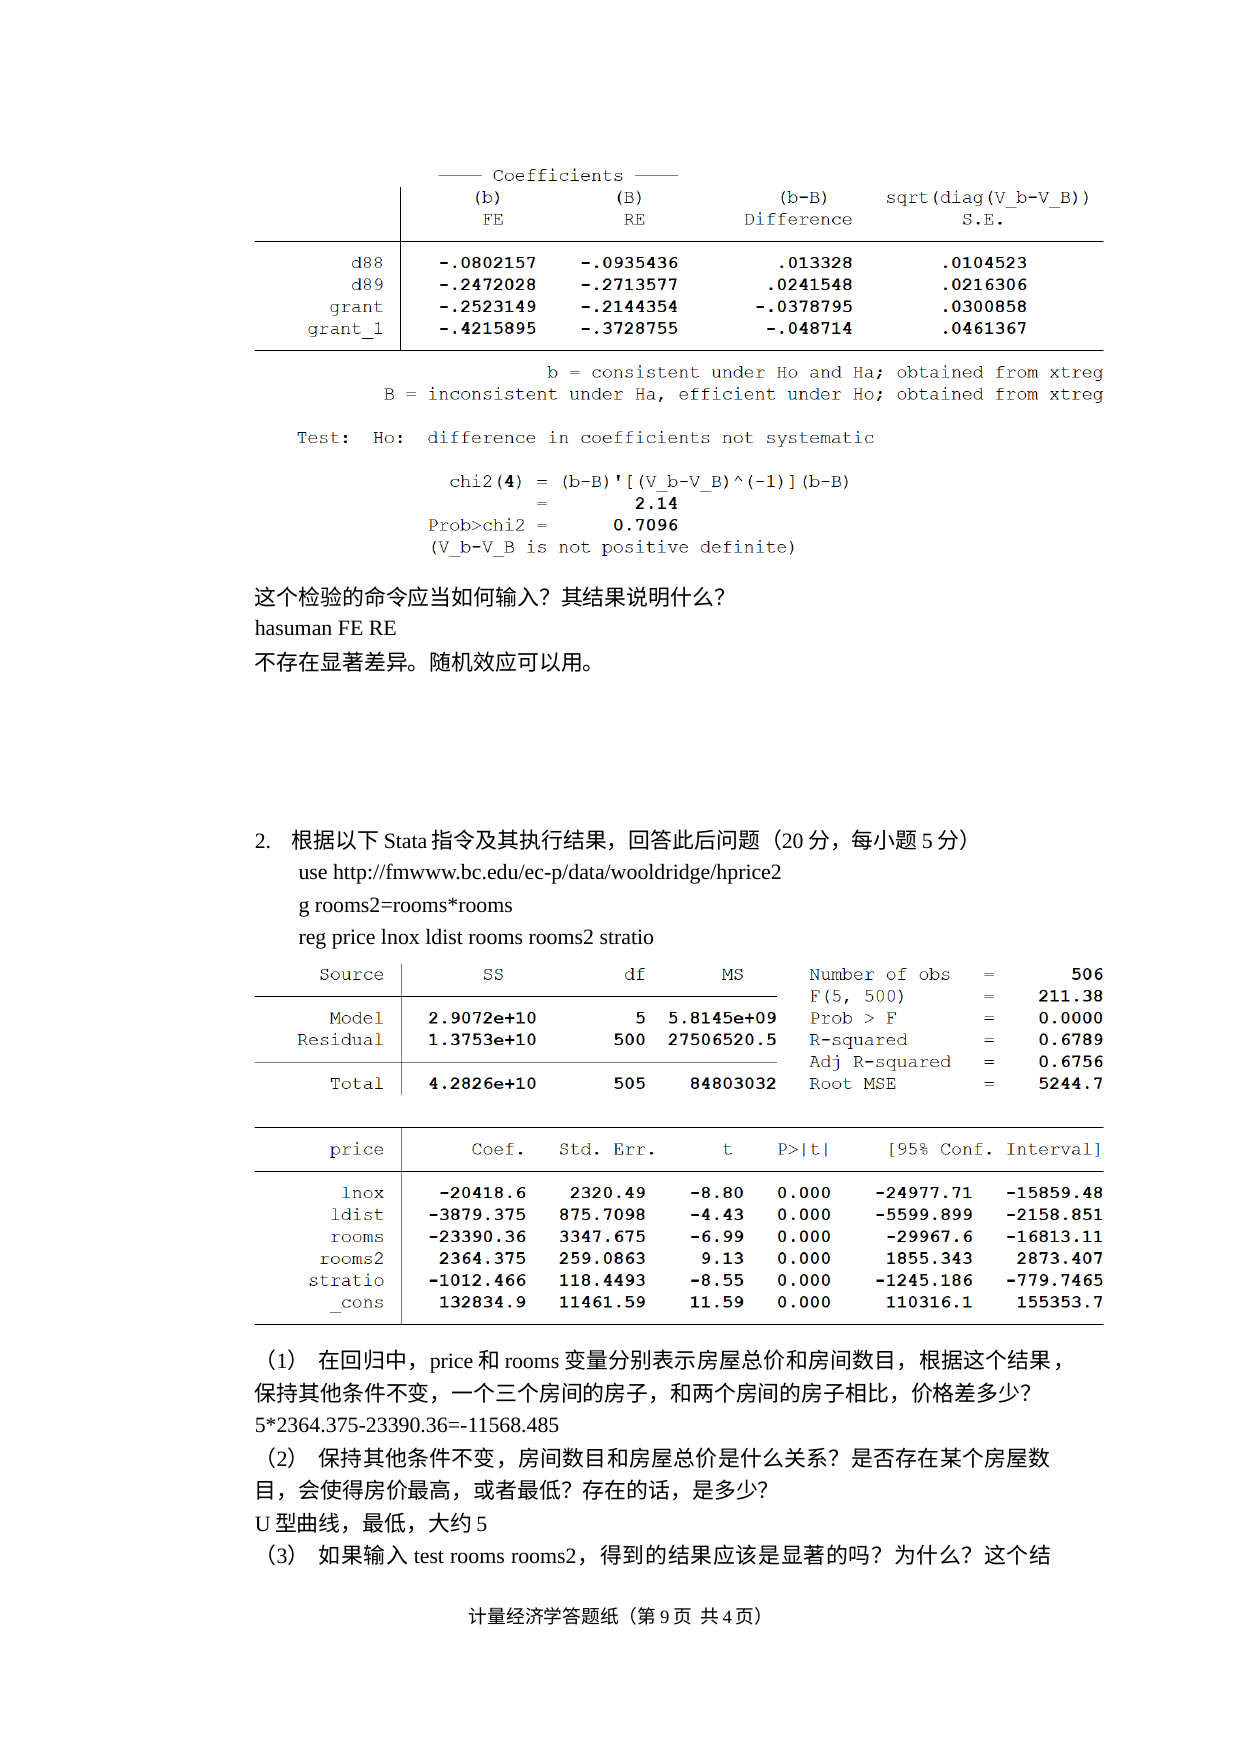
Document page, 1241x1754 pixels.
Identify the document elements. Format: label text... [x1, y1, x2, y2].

list 5*2364.375-23390.36=-11568.485 [254, 1408, 1053, 1441]
text g rooms2=rooms*rooms [254, 888, 1053, 921]
list 我们将固定和随机效应回归的结果分别存到FE和RE当中，然后做一个hausman检验。其结果如下： 这个检验的命令应当如何输入？其结果说明什么？ [254, 576, 1053, 612]
list 不存在显著差异。随机效应可以用。 [254, 644, 1053, 709]
list 保持其他条件不变，房间数目和房屋总价是什么关系？是否存在某个房屋数目，会使得房价最高，或者最低？存在的话，是多少？ [254, 1441, 1053, 1506]
text reg price lnox ldist rooms rooms2 stratio [254, 921, 1053, 953]
text use http://fmwww.bc.edu/ec-p/data/wooldridge/hprice2 [254, 856, 1053, 888]
list U型曲线，最低，大约5 [254, 1506, 1053, 1538]
list 根据以下Stata指令及其执行结果，回答此后问题（20分，每小题5分） [254, 823, 1053, 856]
list hasuman FE RE [254, 612, 1053, 644]
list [254, 1538, 1053, 1571]
list 在回归中，price和rooms变量分别表示房屋总价和房间数目，根据这个结果，保持其他条件不变，一个三个房间的房子，和两个房间的房子相比，价格差多少？ [254, 1343, 1053, 1408]
